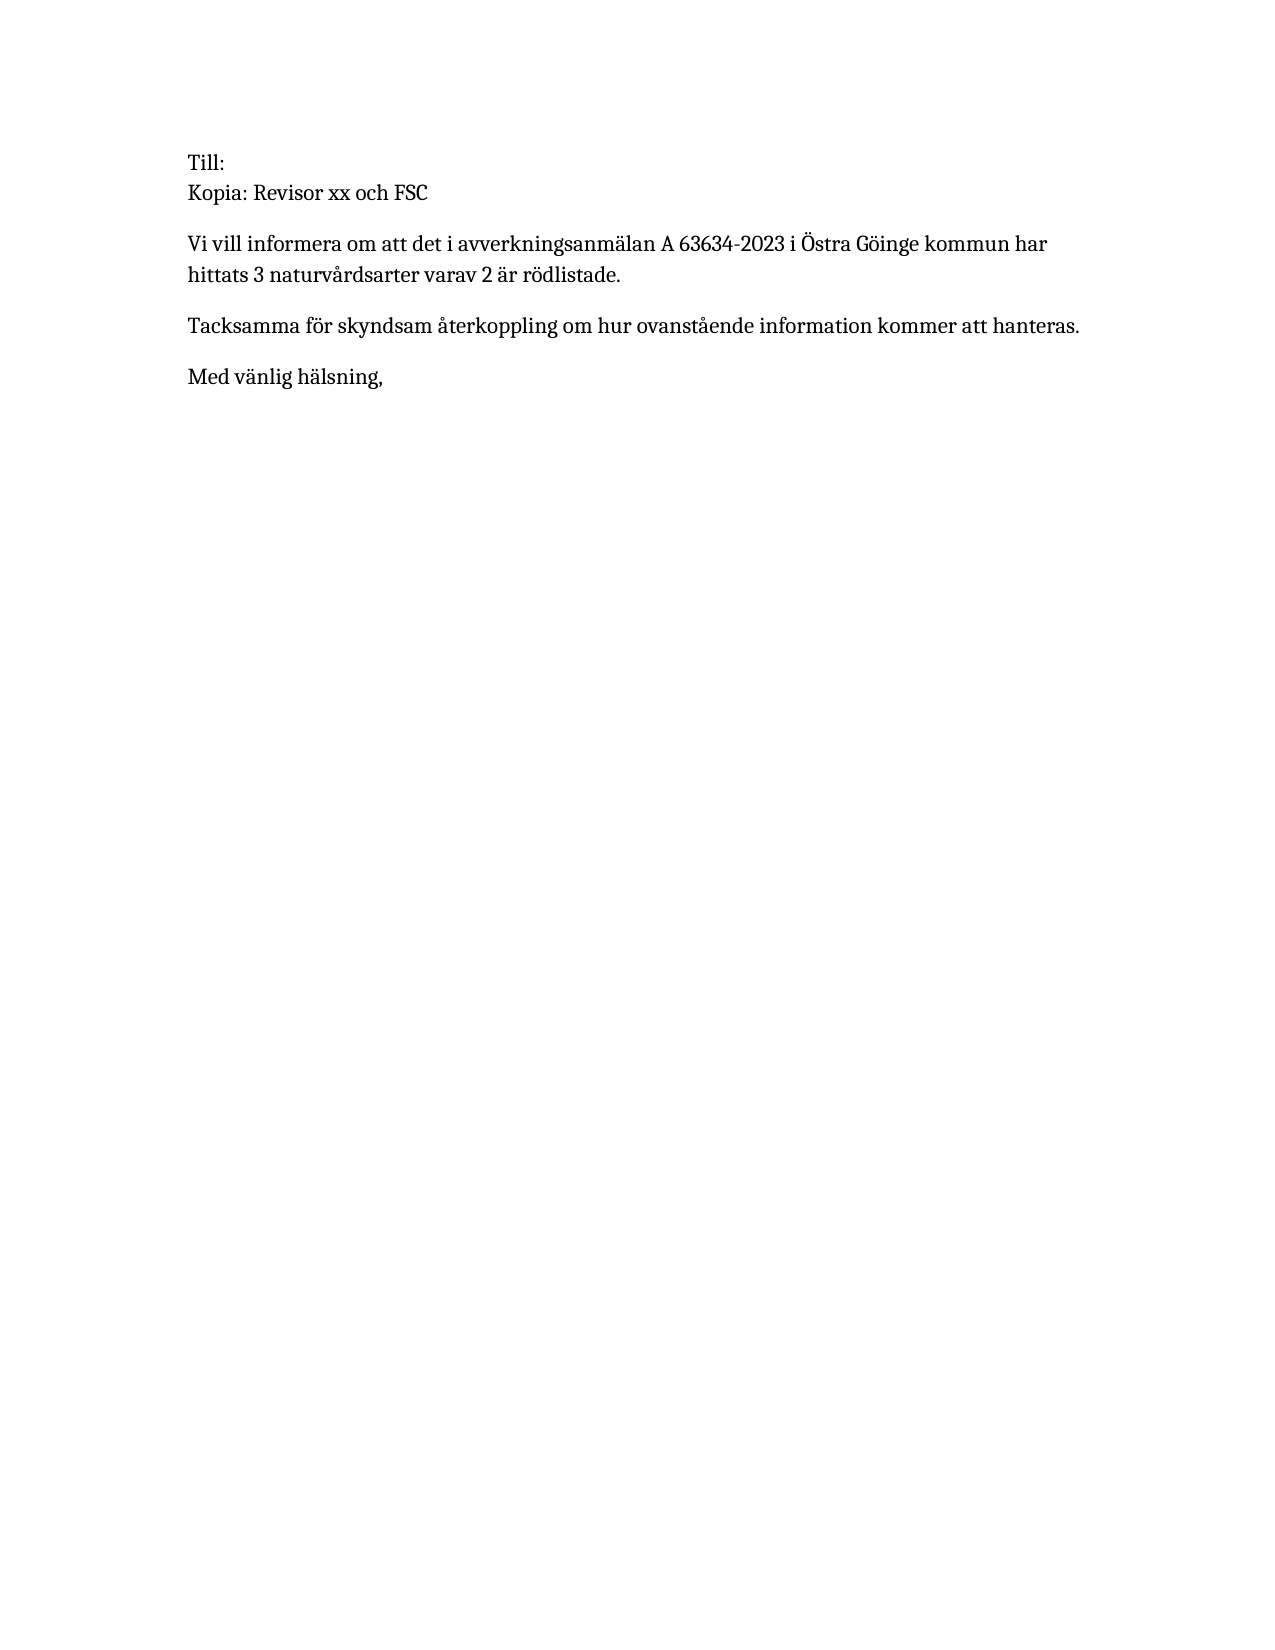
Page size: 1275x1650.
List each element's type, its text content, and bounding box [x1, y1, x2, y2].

text Till: Kopia: Revisor xx och FSC [187, 150, 1087, 207]
text Med vänlig hälsning, [187, 363, 1087, 420]
text Vi vill informera om att det i avverkningsanmälan A 63634-2023 i Östra Göinge kommun har hittats 3 naturvårdsarter varav 2 är rödlistade. [187, 231, 1087, 288]
text Tacksamma för skyndsam återkoppling om hur ovanstående information kommer att hanteras. [187, 312, 1087, 339]
